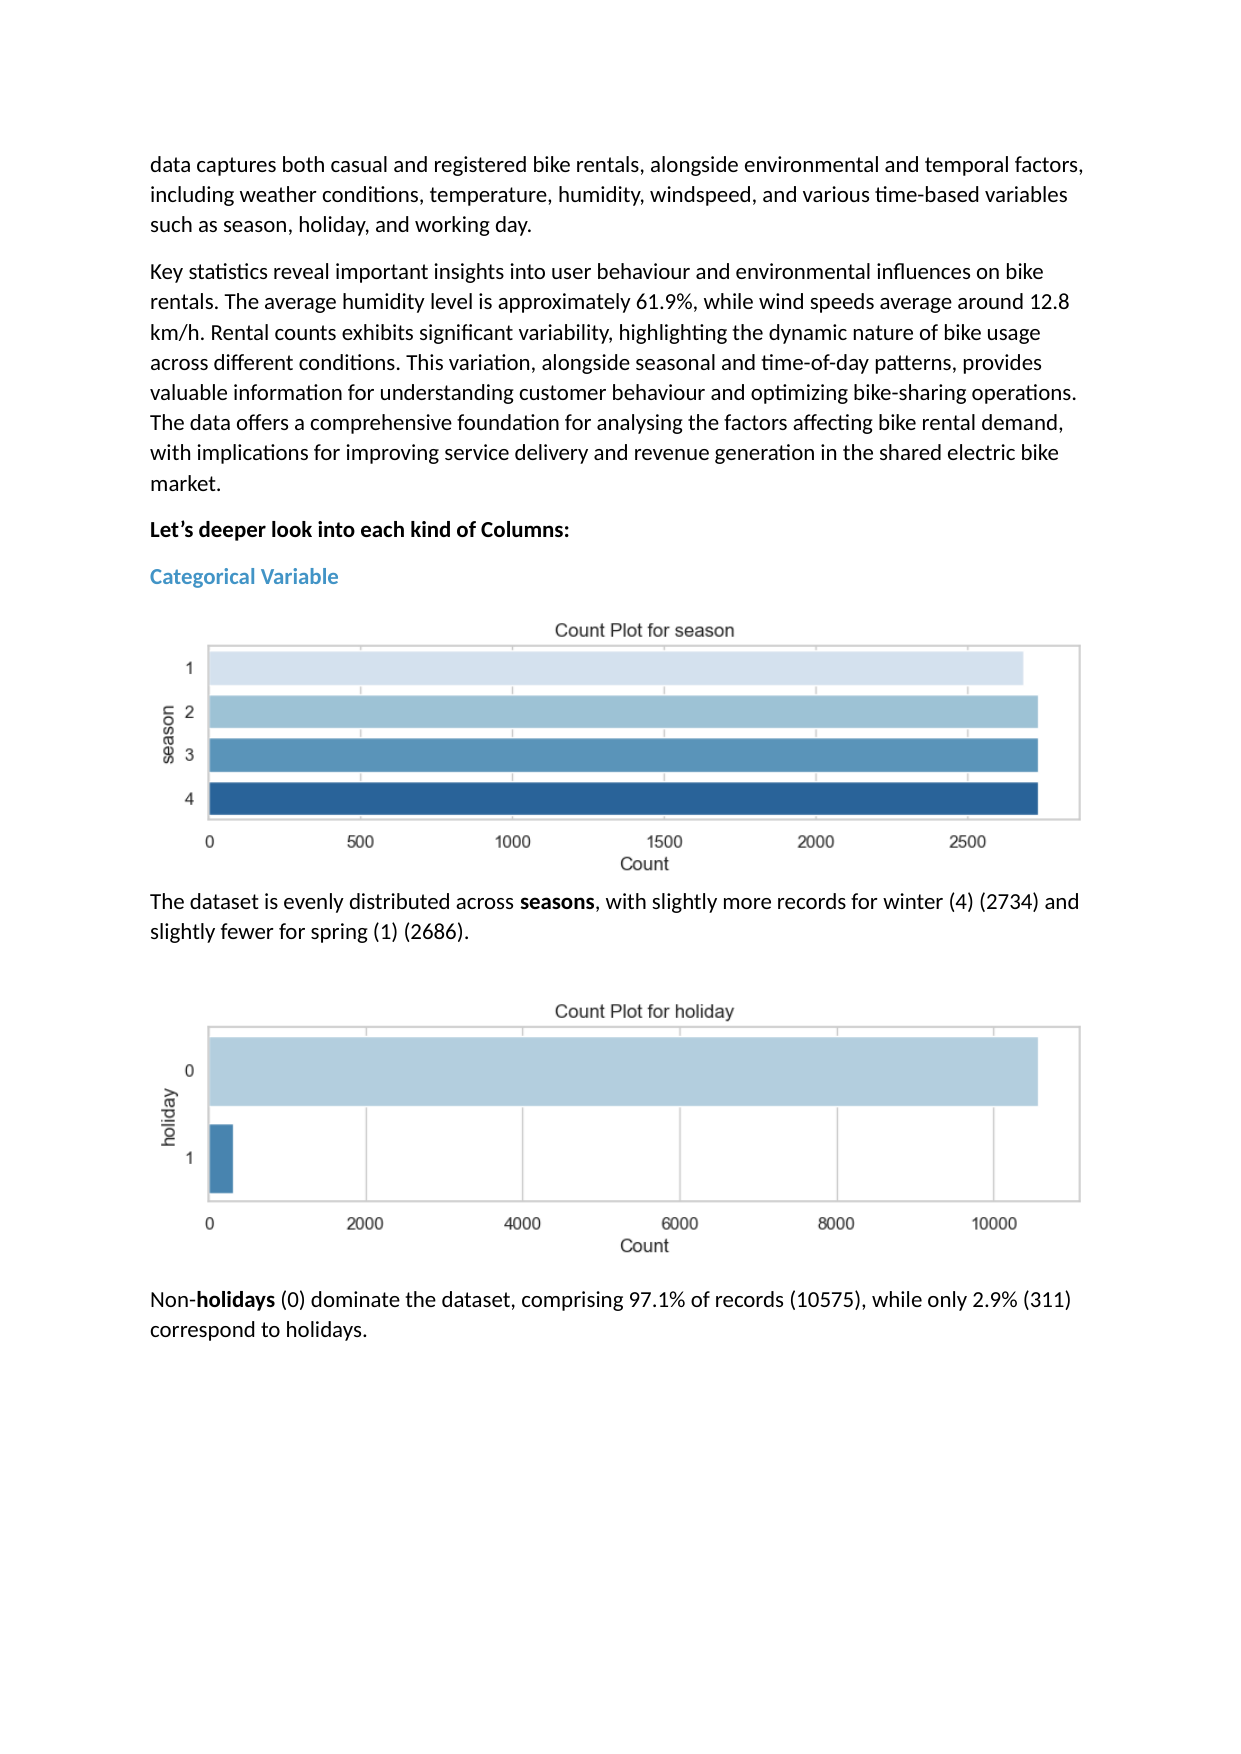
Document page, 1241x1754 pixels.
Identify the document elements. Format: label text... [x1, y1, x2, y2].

picture [150, 612, 1091, 885]
text Let’s deeper look into each kind of Columns: [150, 516, 1090, 544]
text Non-holidays (0) dominate the dataset, comprising 97.1% of records (10575), while only 2.9% (311) correspond to holidays. [150, 1285, 1090, 1343]
text Categorical VariableThe dataset is evenly distributed across seasons, with slightly more records for winter (4) (2734) and slightly fewer for spring (1) (2686). [150, 562, 1090, 612]
text Categorical VariableThe dataset is evenly distributed across seasons, with slightly more records for winter (4) (2734) and slightly fewer for spring (1) (2686). [150, 885, 1090, 975]
picture [150, 994, 1091, 1267]
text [150, 150, 1090, 238]
text Key statistics reveal important insights into user behaviour and environmental influences on bike rentals. The average humidity level is approximately 61.9%, while wind speeds average around 12.8 km/h. Rental counts exhibits significant variability, highlighting the dynamic nature of bike usage across different conditions. This variation, alongside seasonal and time-of-day patterns, provides valuable information for understanding customer behaviour and optimizing bike-sharing operations. The data offers a comprehensive foundation for analysing the factors affecting bike rental demand, with implications for improving service delivery and revenue generation in the shared electric bike market. [150, 257, 1090, 497]
